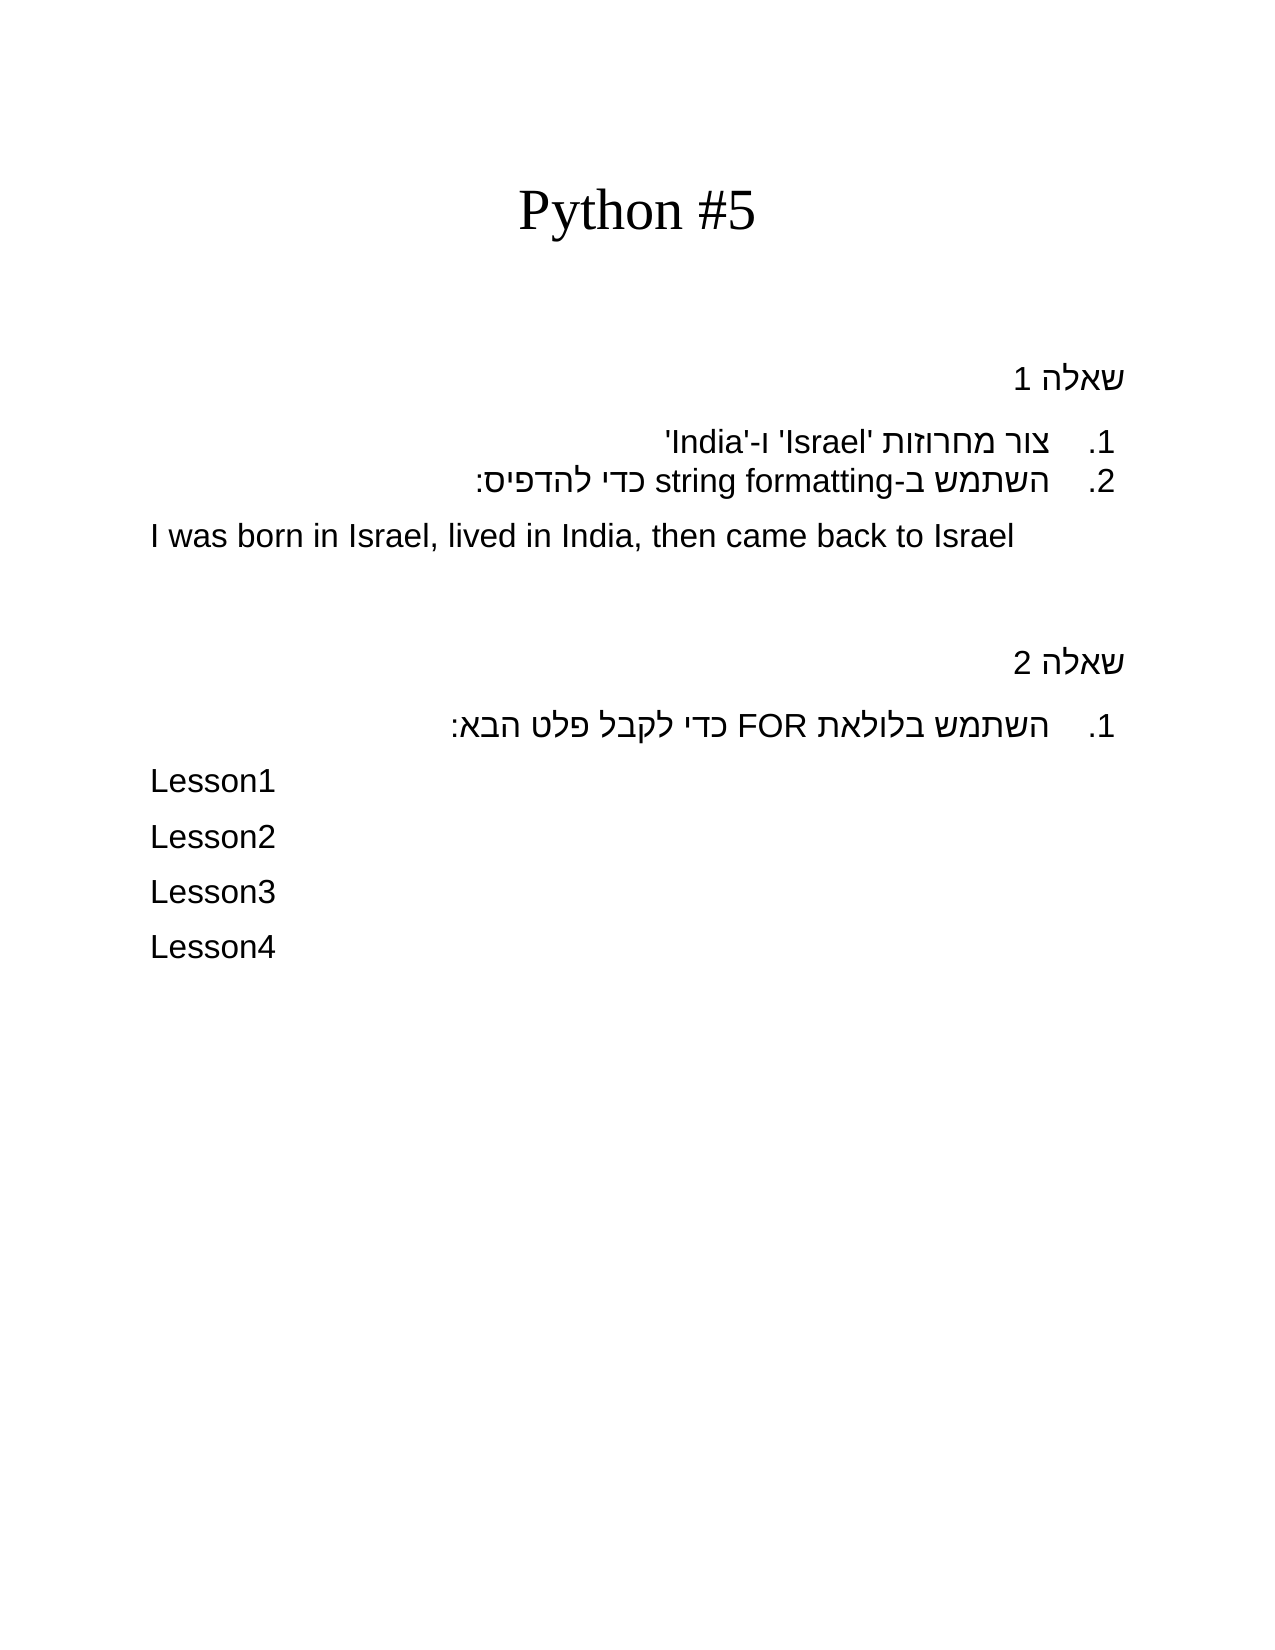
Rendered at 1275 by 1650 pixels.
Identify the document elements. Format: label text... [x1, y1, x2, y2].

list השתמש בלולאת FOR כדי לקבל פלט הבא: [225, 706, 1087, 745]
text Lesson3 [150, 872, 1050, 910]
text Lesson4 [150, 927, 1050, 965]
text Python #5 [150, 175, 1125, 242]
text שאלה 1 [150, 359, 1125, 398]
list צור מחרוזות 'Israel' ו-'India' [225, 423, 1087, 461]
text Lesson2 [150, 817, 1050, 855]
text שאלה 2 [150, 643, 1125, 681]
text Lesson1 [150, 762, 1050, 800]
list השתמש ב-string formatting כדי להדפיס: [225, 461, 1087, 499]
text I was born in Israel, lived in India, then came back to Israel [150, 516, 1050, 554]
